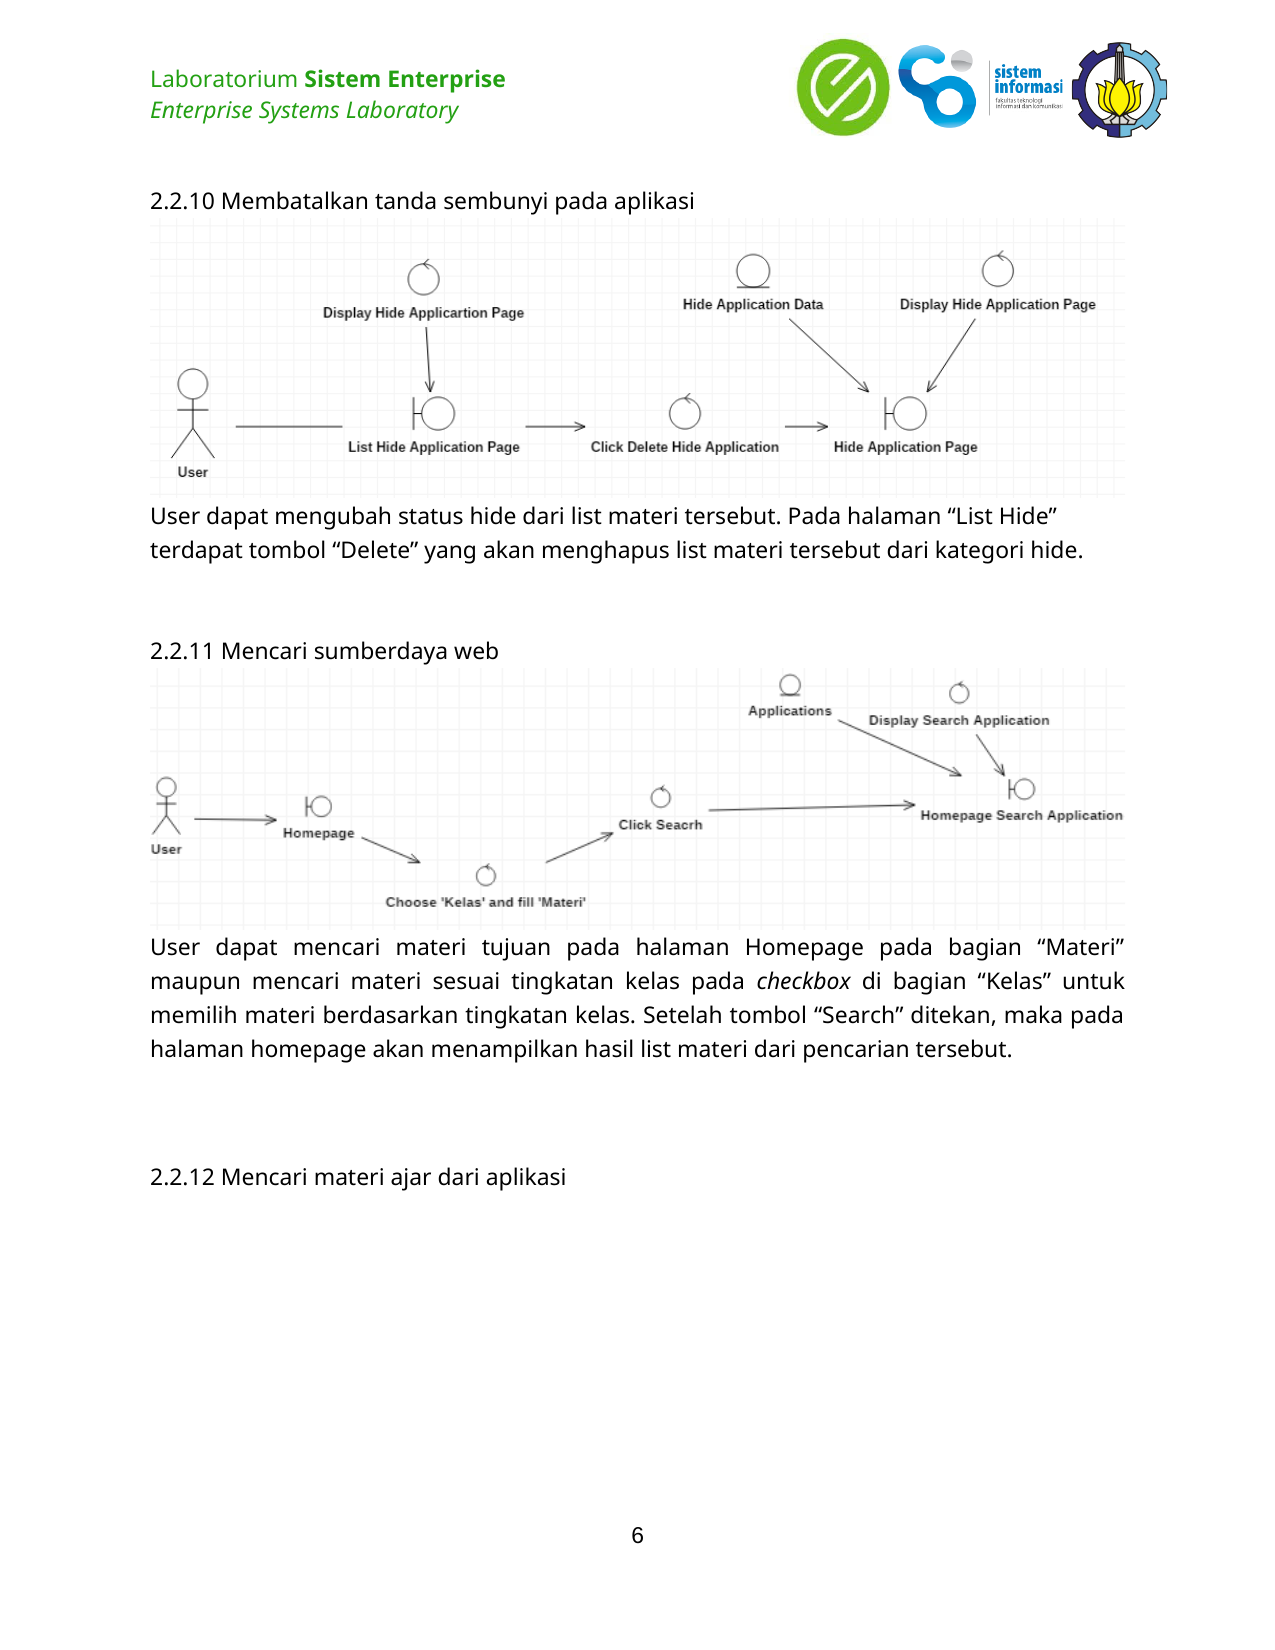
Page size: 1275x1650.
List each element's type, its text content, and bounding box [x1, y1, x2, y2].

text 2.2.12 Mencari materi ajar dari aplikasi [150, 1160, 1125, 1192]
picture [788, 33, 894, 138]
text User dapat mencari materi tujuan pada halaman Homepage pada bagian “Materi” maupun mencari materi sesuai tingkatan kelas pada checkbox di bagian “Kelas” untuk memilih materi berdasarkan tingkatan kelas. Setelah tombol “Search” ditekan, maka pada halaman homepage akan menampilkan hasil list materi dari pencarian tersebut. [150, 931, 1125, 1064]
text User dapat mengubah status hide dari list materi tersebut. Pada halaman “List Hide” terdapat tombol “Delete” yang akan menghapus list materi tersebut dari kategori hide. [150, 500, 1125, 565]
picture [150, 668, 1125, 930]
picture [898, 45, 1063, 128]
picture [150, 218, 1125, 498]
picture [1071, 42, 1168, 138]
text 2.2.11 Mencari sumberdaya web [150, 635, 1125, 666]
text 2.2.10 Membatalkan tanda sembunyi pada aplikasi [150, 185, 1125, 216]
